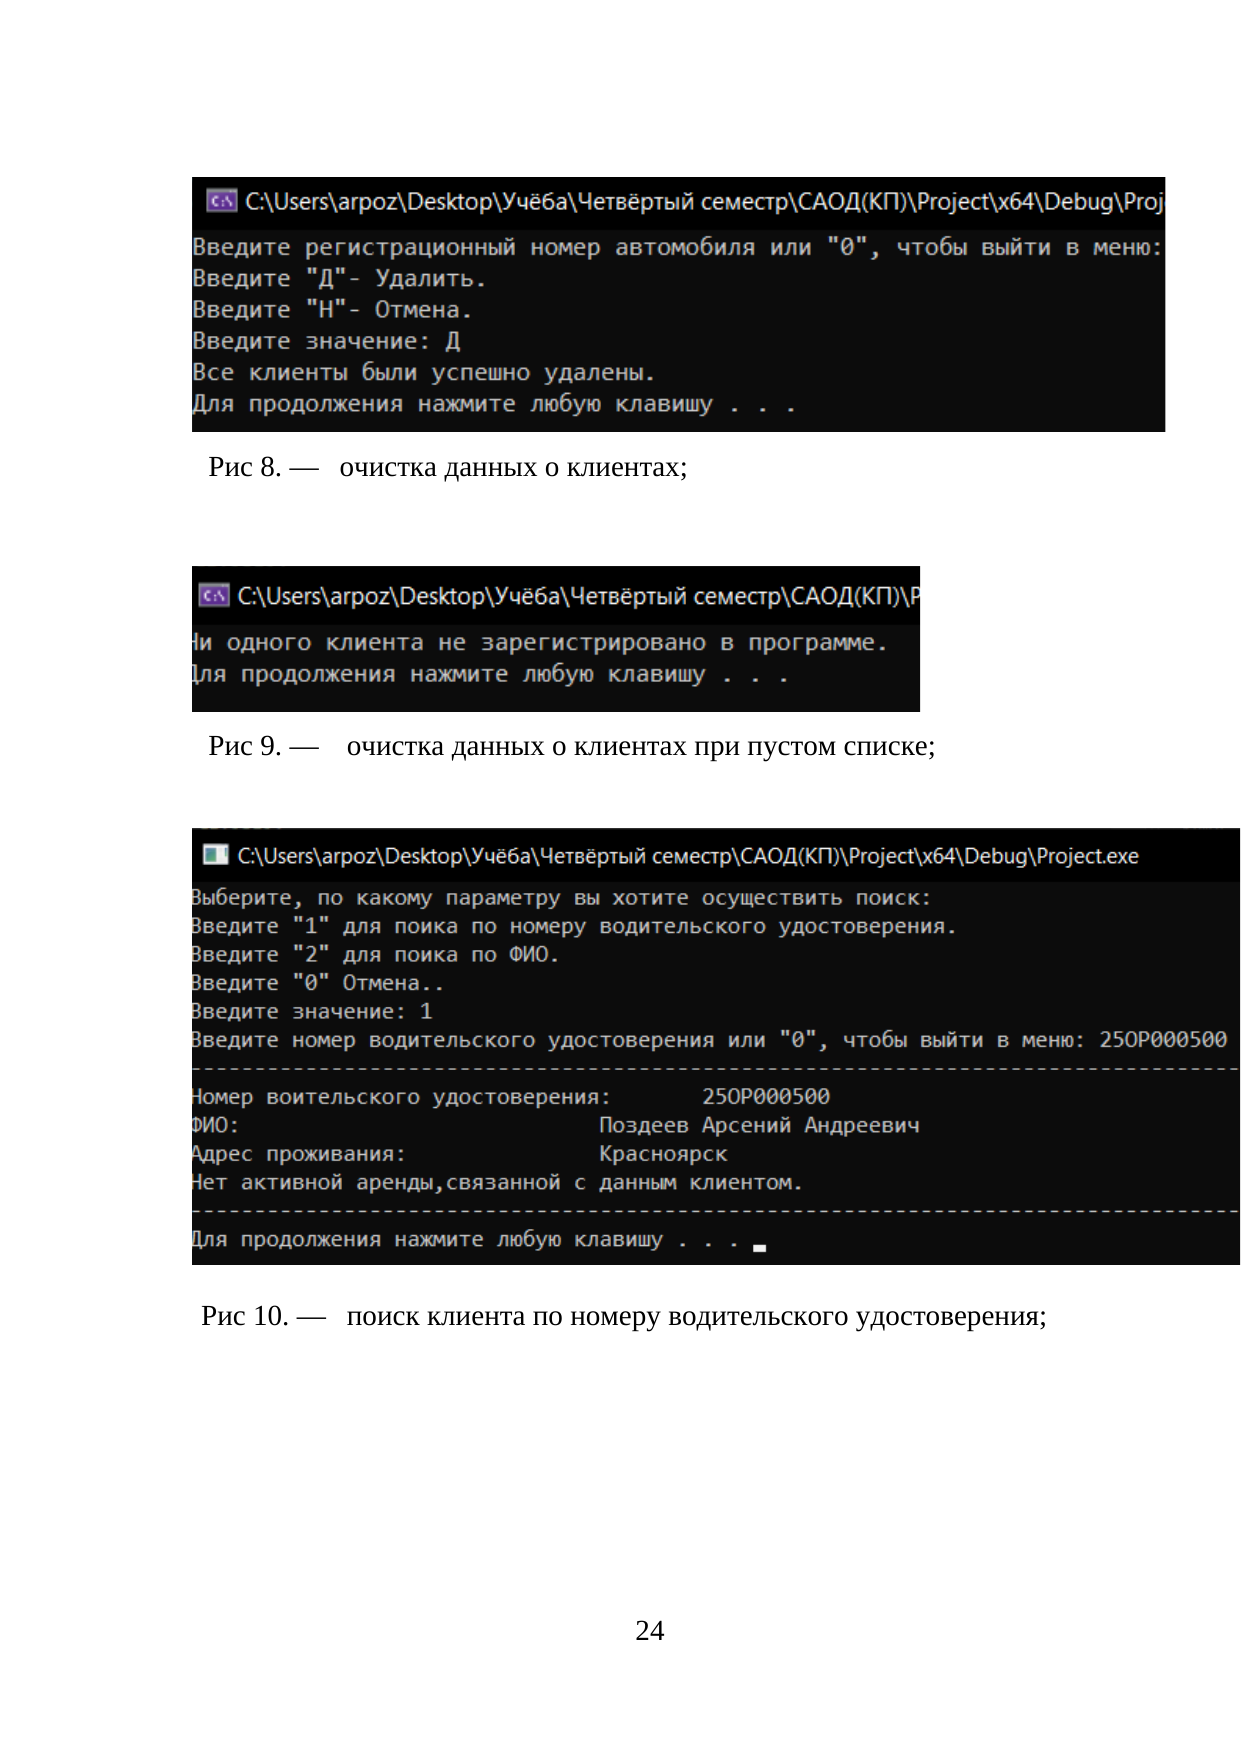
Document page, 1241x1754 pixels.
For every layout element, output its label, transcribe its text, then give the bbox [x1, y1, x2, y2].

list очистка данных о клиентах при пустом списке; [193, 728, 1181, 762]
picture [192, 828, 1241, 1265]
picture [192, 177, 1166, 432]
picture [192, 566, 920, 712]
list очистка данных о клиентах; [193, 449, 1181, 482]
list поиск клиента по номеру водительского удостоверения; [193, 1298, 1181, 1332]
